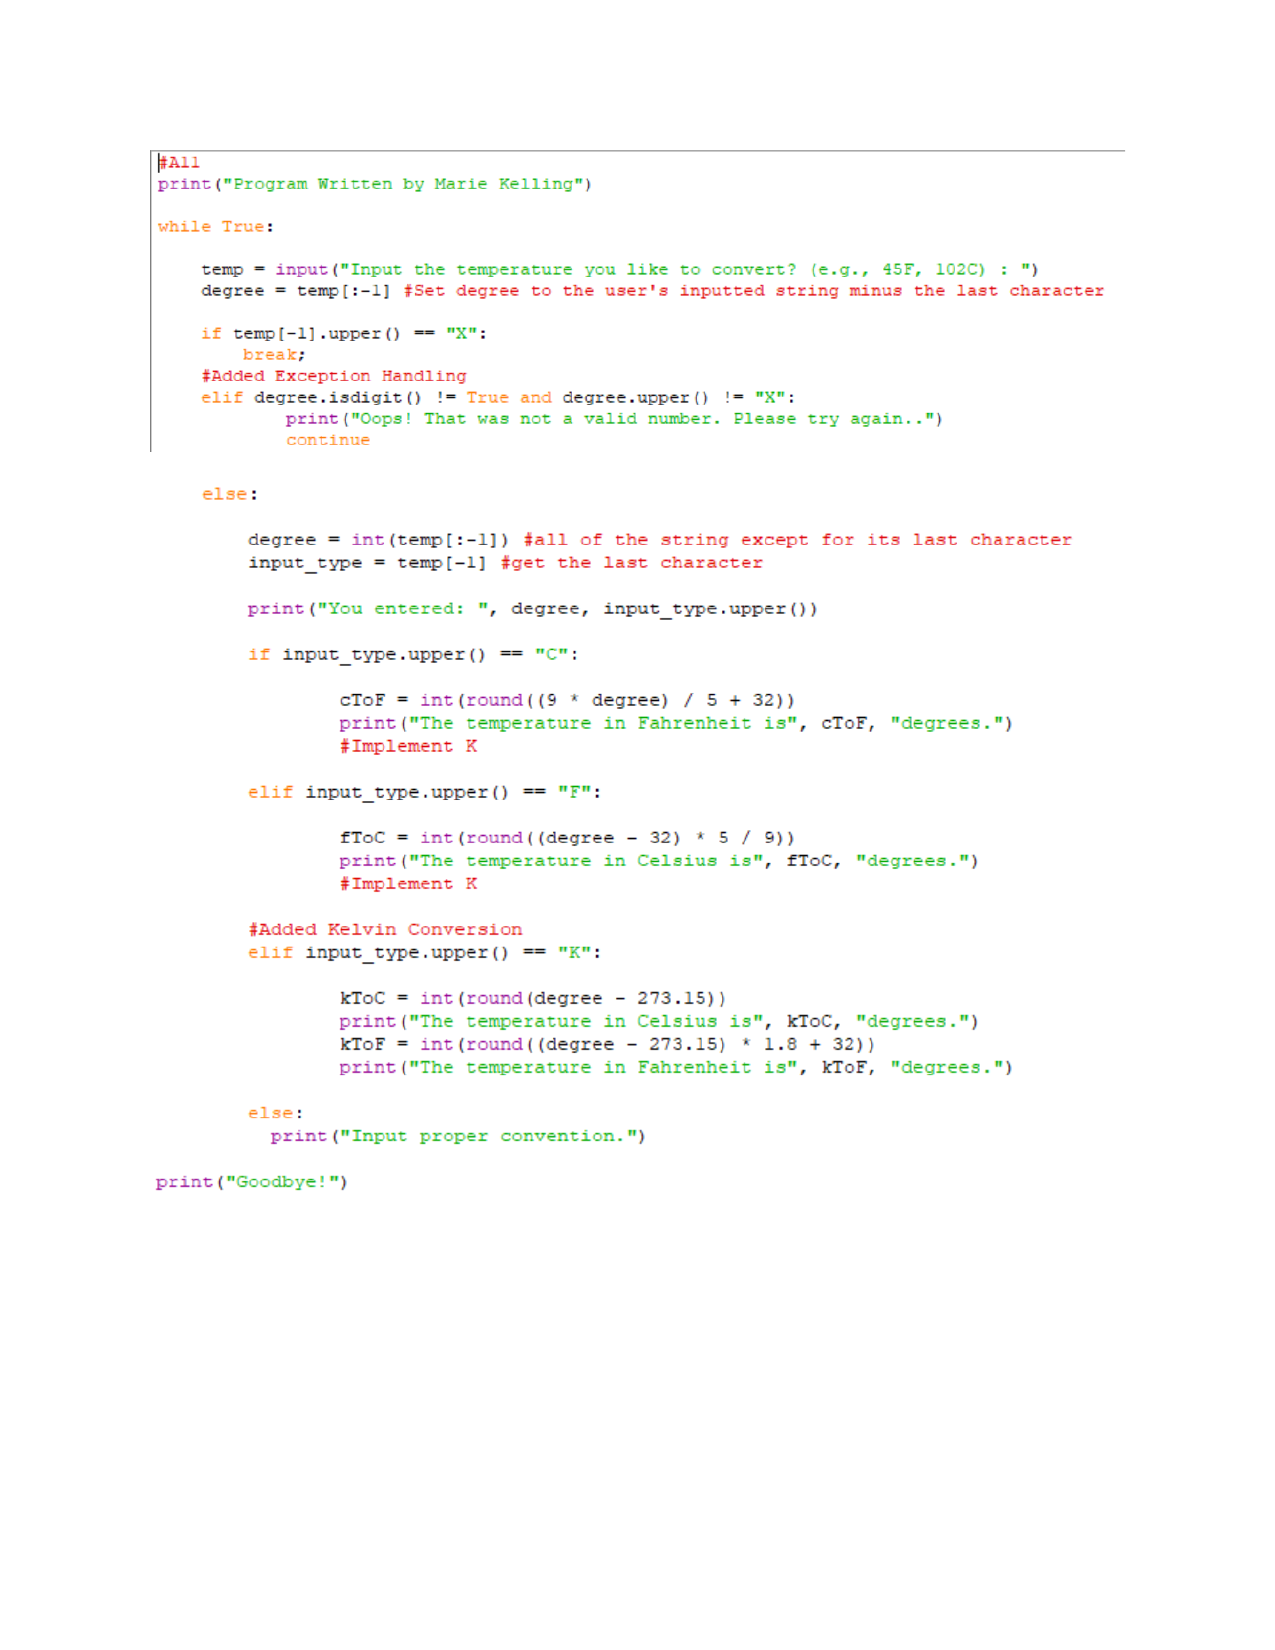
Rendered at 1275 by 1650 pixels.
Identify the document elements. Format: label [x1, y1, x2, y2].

picture [150, 150, 1125, 452]
picture [150, 481, 1125, 1202]
